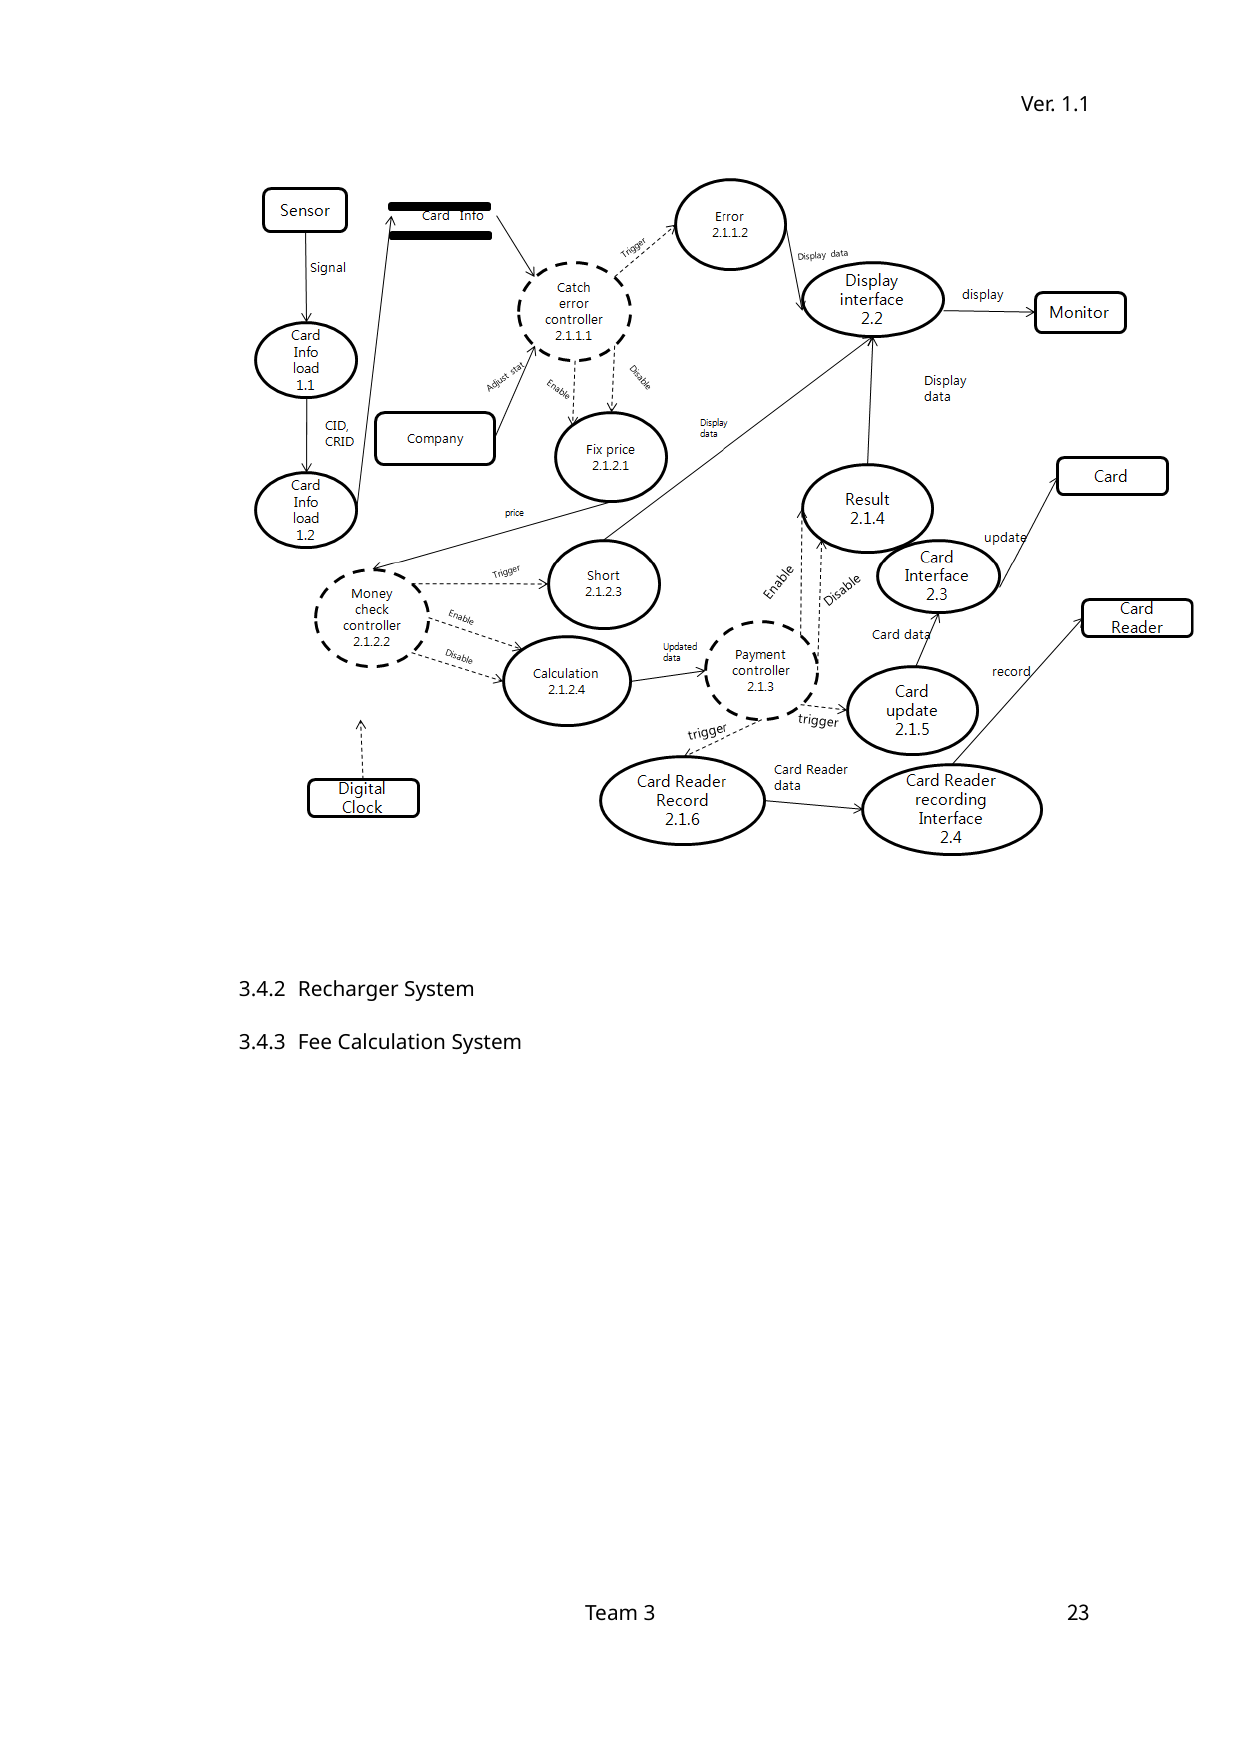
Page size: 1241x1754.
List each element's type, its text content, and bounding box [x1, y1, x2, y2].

list Fee Calculation System [239, 1027, 1090, 1056]
picture [253, 177, 1194, 949]
list Recharger System [239, 974, 1090, 1002]
